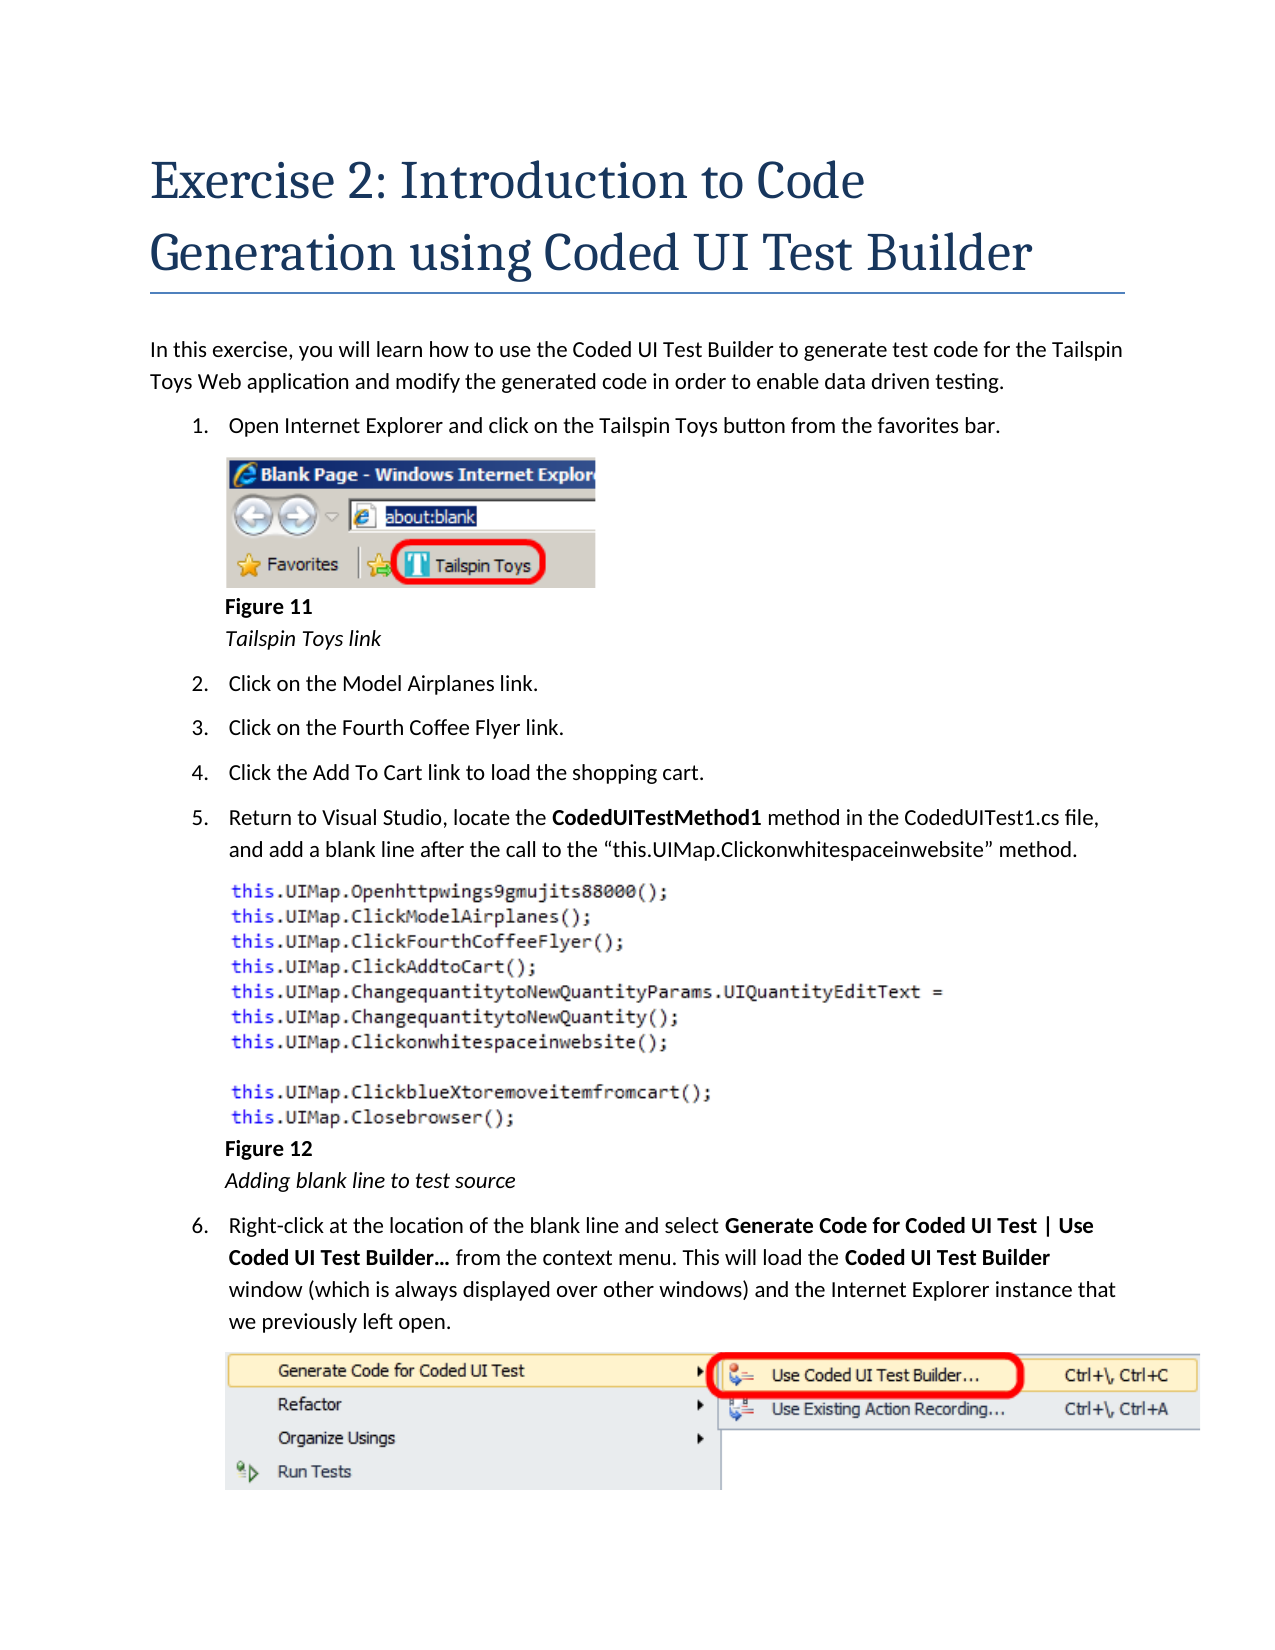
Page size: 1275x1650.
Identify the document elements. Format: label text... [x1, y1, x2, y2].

text Figure 12 [225, 1134, 1125, 1162]
picture [225, 456, 596, 588]
text Tailspin Toys link [225, 624, 1125, 652]
picture [225, 879, 951, 1130]
list Open Internet Explorer and click on the Tailspin Toys button from the favorites bar. [191, 412, 1125, 440]
list Click the Add To Cart link to load the shopping cart. [191, 758, 1125, 786]
text In this exercise, you will learn how to use the Coded UI Test Builder to generate test code for the Tailspin Toys Web application and modify the generated code in order to enable data driven testing. [150, 335, 1125, 395]
text Adding blank line to test source [225, 1166, 1125, 1194]
list Right-click at the location of the blank line and select Generate Code for Coded UI Test | Use Coded UI Test Builder… from the context menu. This will load the Coded UI Test Builder window (which is always displayed over other windows) and the Internet Explorer instance that we previously left open. [191, 1211, 1125, 1335]
picture [225, 1352, 1200, 1490]
list Click on the Model Airplanes link. [191, 669, 1125, 697]
list Click on the Fourth Coffee Flyer link. [191, 713, 1125, 741]
list Return to Visual Studio, locate the CodedUITestMethod1 method in the CodedUITest1.cs file, and add a blank line after the call to the “this.UIMap.Clickonwhitespaceinwebsite” method. [191, 803, 1125, 863]
text Figure 11 [225, 592, 1125, 620]
